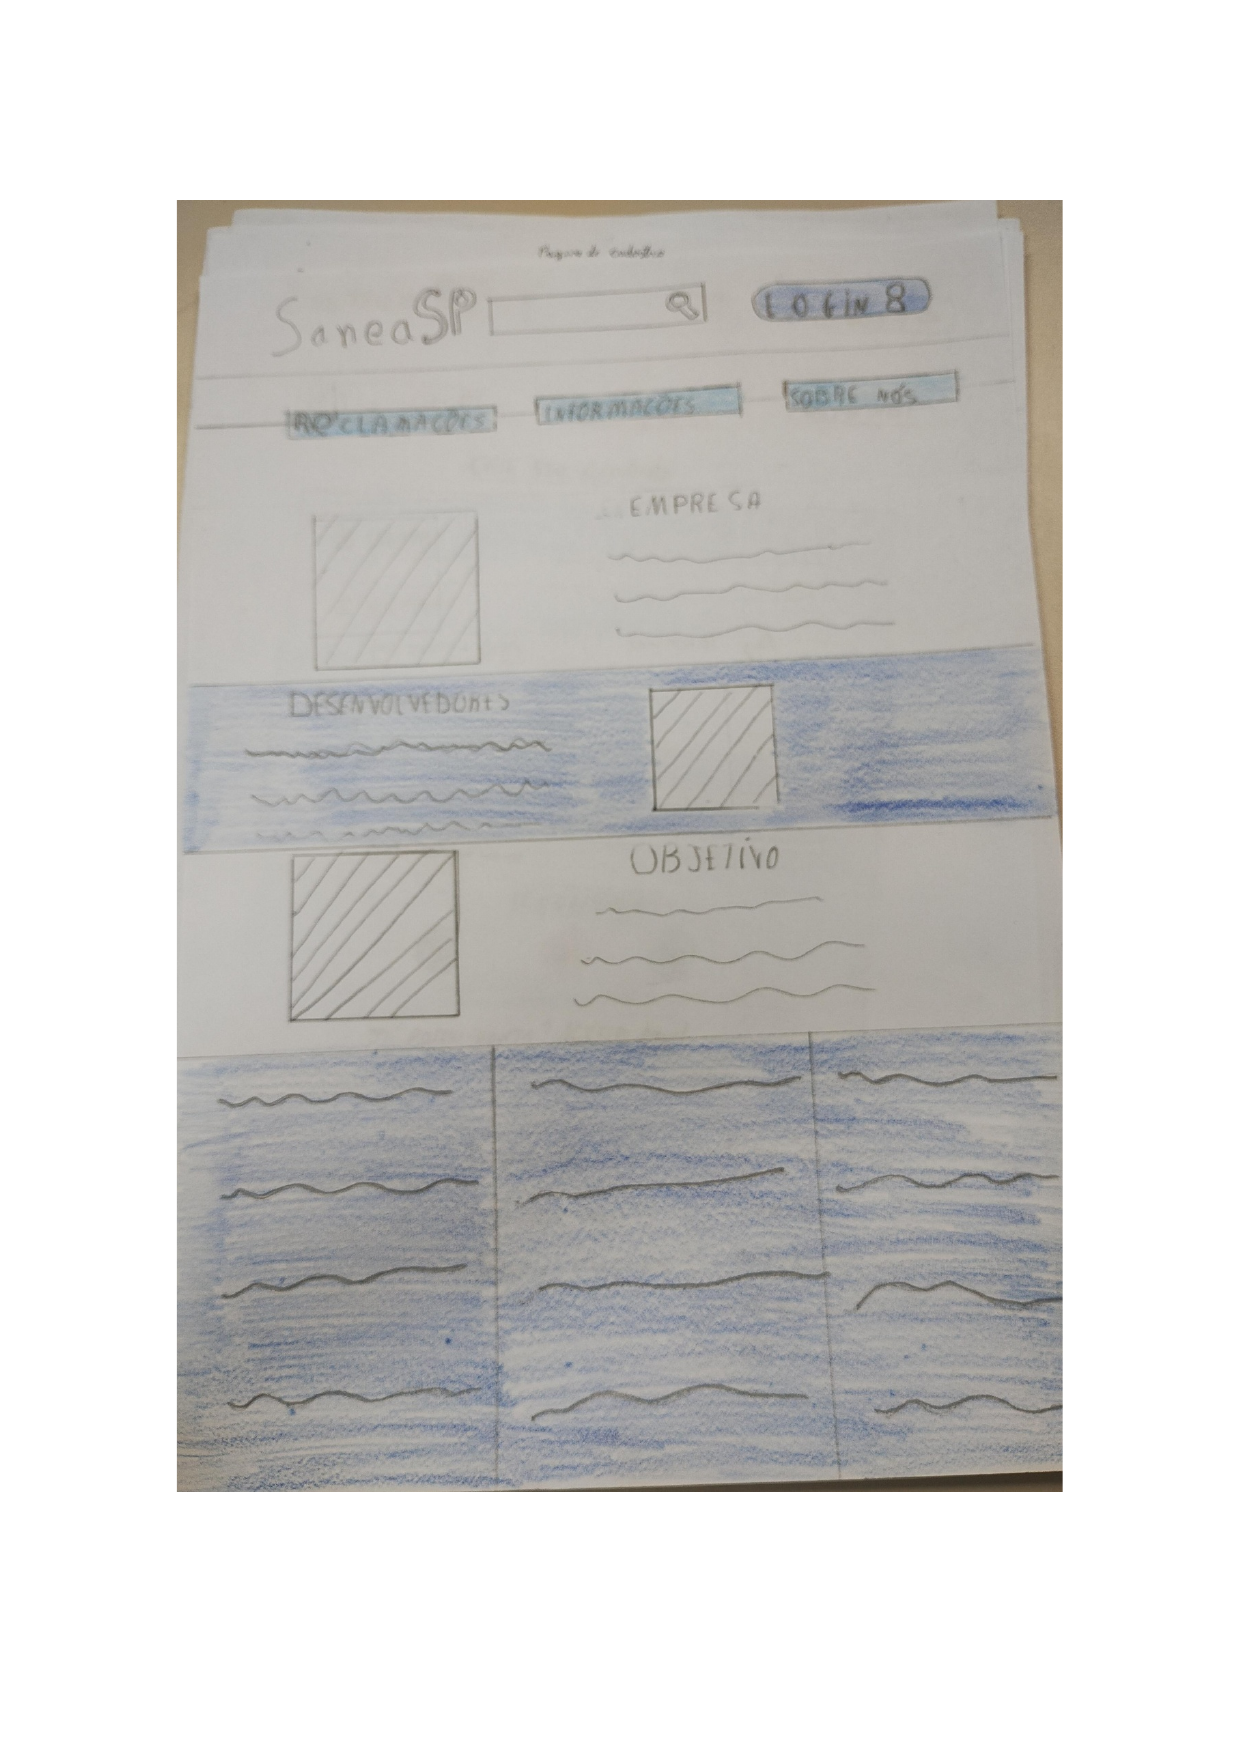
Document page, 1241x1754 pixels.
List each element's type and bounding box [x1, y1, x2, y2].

picture [176, 200, 1063, 1492]
